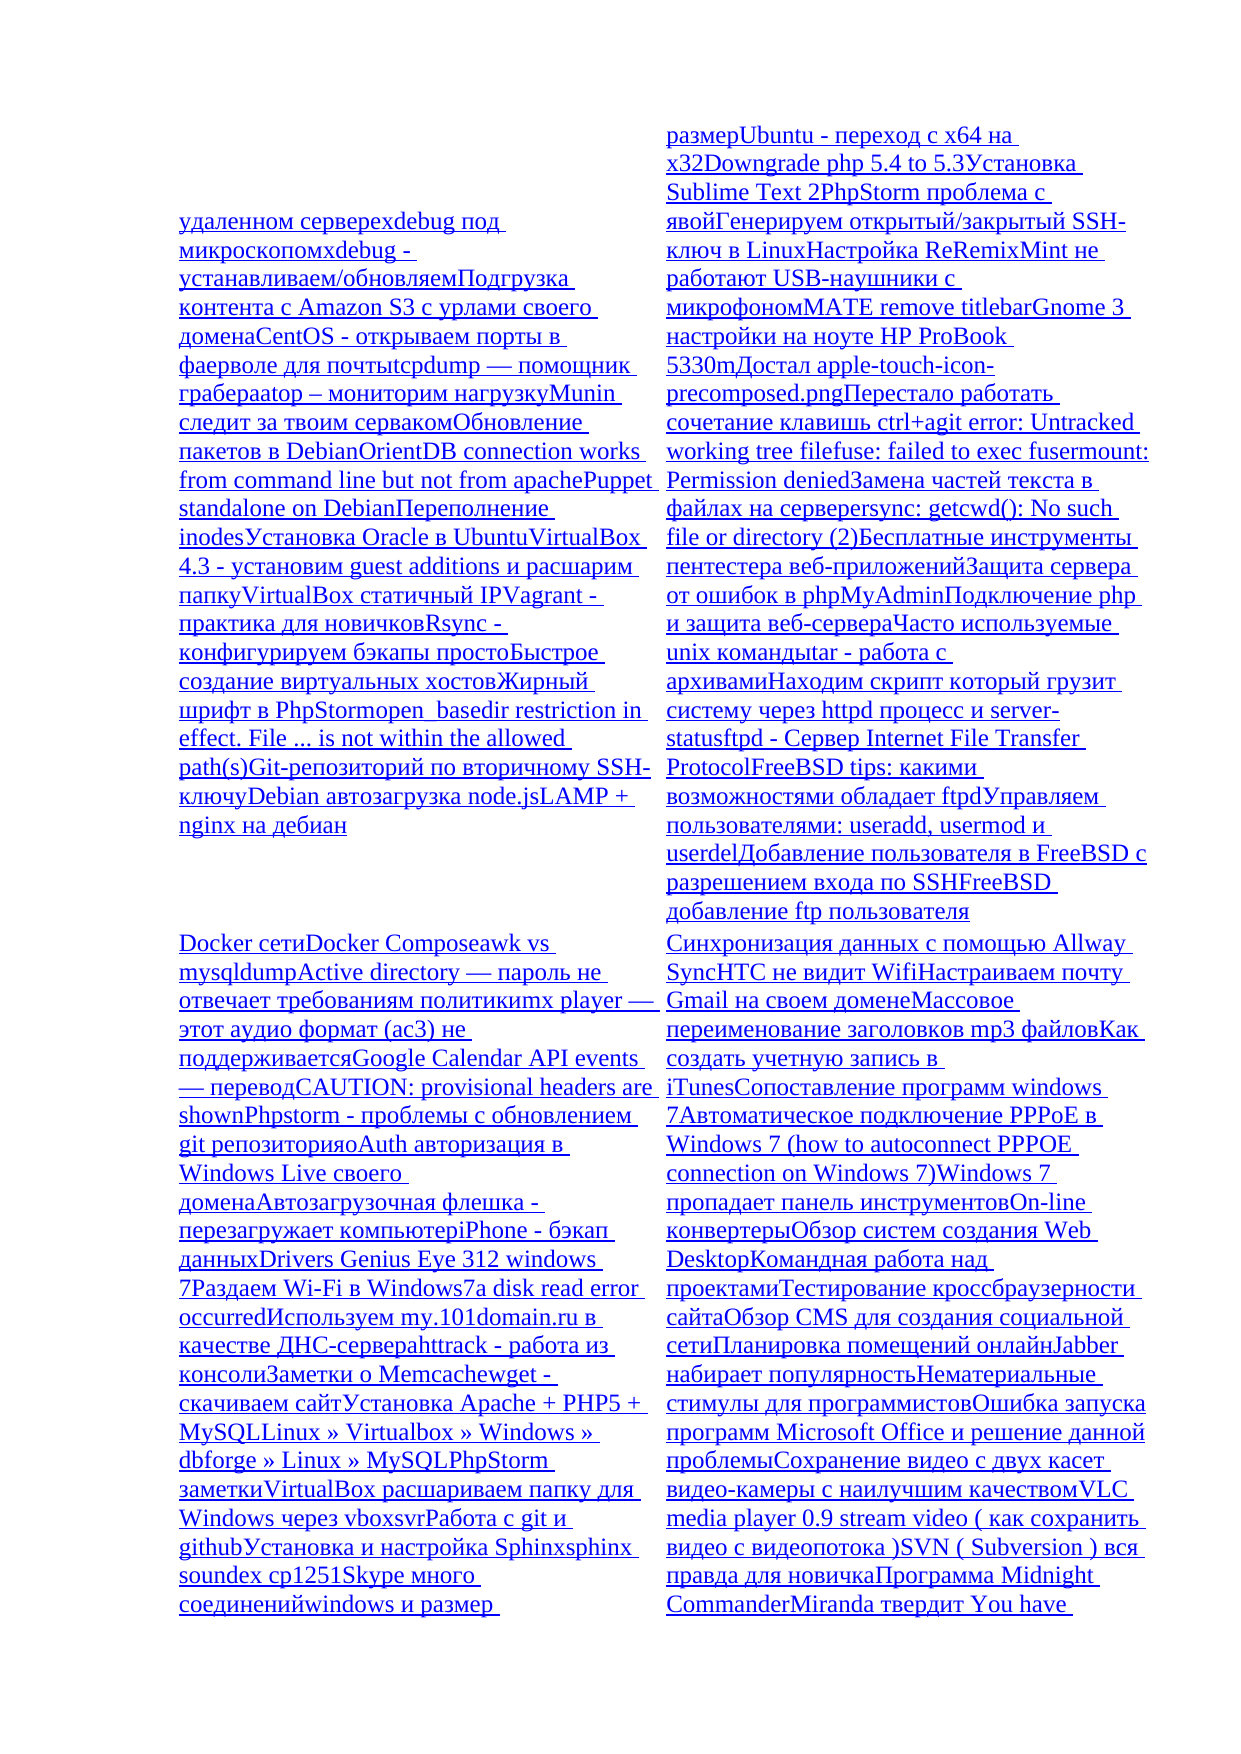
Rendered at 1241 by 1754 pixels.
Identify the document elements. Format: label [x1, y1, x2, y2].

table_header [664, 926, 1152, 1619]
table_header [177, 926, 664, 1619]
table_header [664, 118, 1152, 926]
table_header [177, 118, 664, 926]
